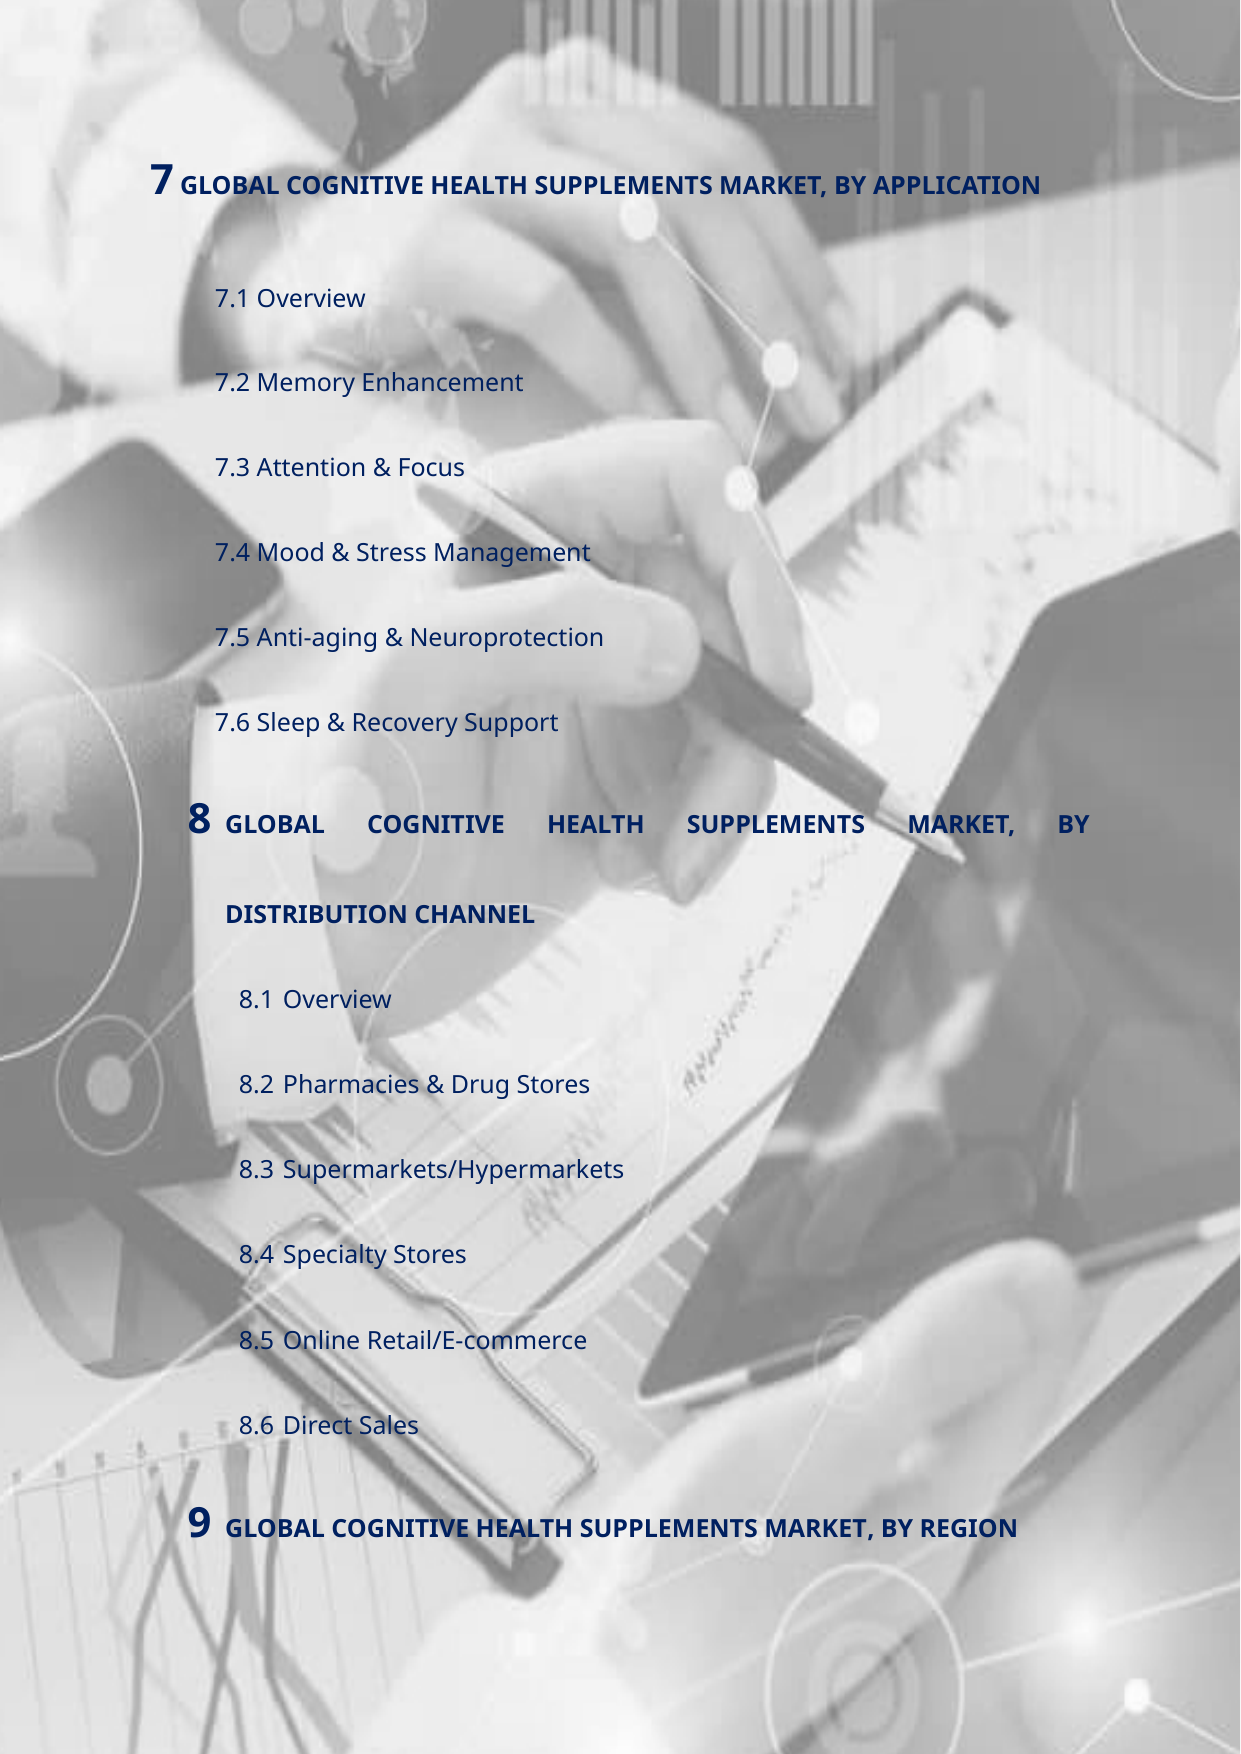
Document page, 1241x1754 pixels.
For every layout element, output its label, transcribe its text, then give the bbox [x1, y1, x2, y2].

list GLOBAL COGNITIVE HEALTH SUPPLEMENTS MARKET, BY REGION [187, 1492, 1090, 1549]
list Pharmacies & Drug Stores [239, 1067, 1090, 1101]
text 7 GLOBAL COGNITIVE HEALTH SUPPLEMENTS MARKET, BY APPLICATION [150, 150, 1090, 207]
list Overview [239, 982, 1090, 1016]
list Supermarkets/Hypermarkets [239, 1152, 1090, 1186]
list Direct Sales [239, 1407, 1090, 1441]
list Specialty Stores [239, 1237, 1090, 1271]
text 7.4 Mood & Stress Management [150, 534, 1090, 569]
text 7.5 Anti-aging & Neuroprotection [150, 619, 1090, 653]
list Online Retail/E-commerce [239, 1322, 1090, 1356]
text 7.3 Attention & Focus [150, 450, 1090, 484]
list GLOBAL COGNITIVE HEALTH SUPPLEMENTS MARKET, BY DISTRIBUTION CHANNEL [187, 789, 1090, 931]
text 7.1 Overview [150, 280, 1090, 314]
text 7.2 Memory Enhancement [150, 365, 1090, 399]
text 7.6 Sleep & Recovery Support [150, 704, 1090, 738]
